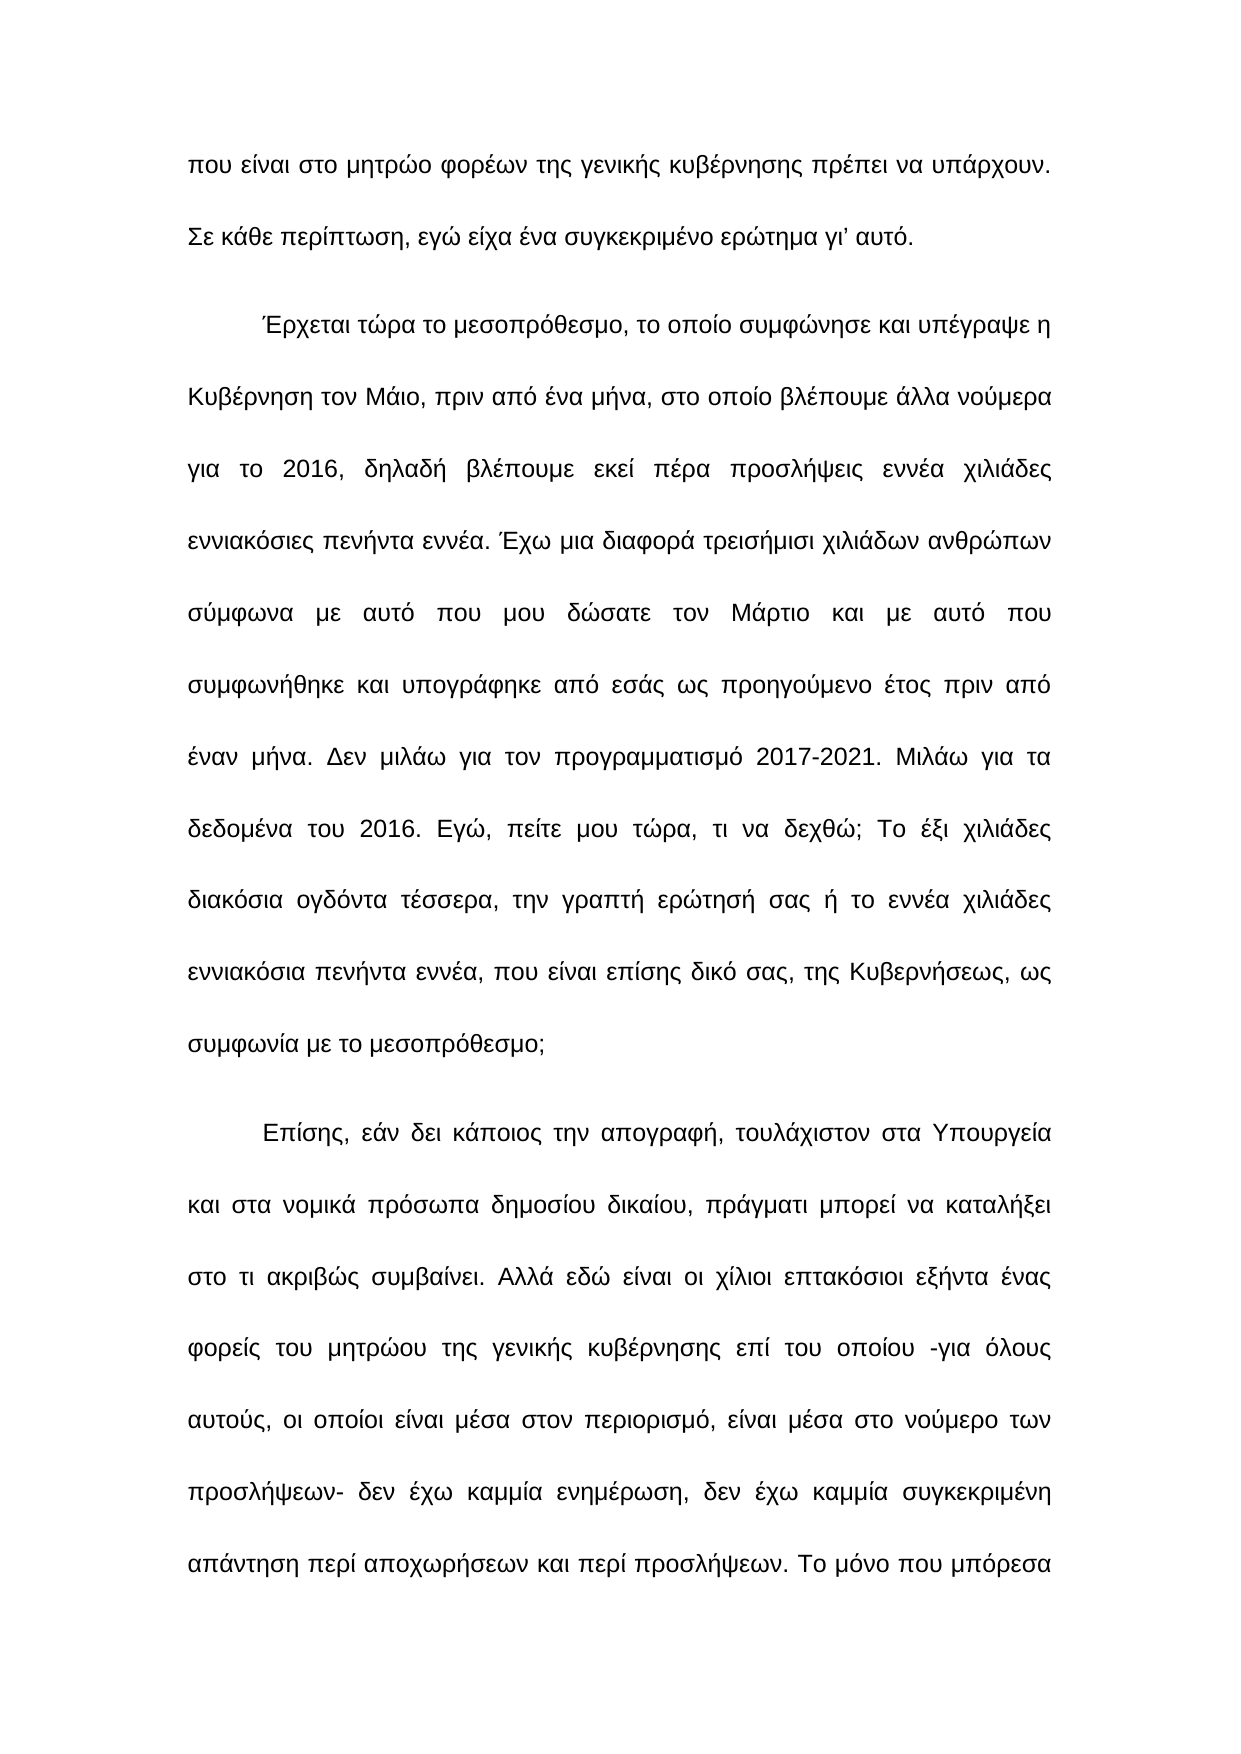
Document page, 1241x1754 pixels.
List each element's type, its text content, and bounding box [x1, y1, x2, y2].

text Έρχεται τώρα το μεσοπρόθεσμο, το οποίο συμφώνησε και υπέγραψε η Κυβέρνηση τον Μάιο, πριν από ένα μήνα, στο οποίο βλέπουμε άλλα νούμερα για το 2016, δηλαδή βλέπουμε εκεί πέρα προσλήψεις εννέα χιλιάδες εννιακόσιες πενήντα εννέα. Έχω μια διαφορά τρεισήμισι χιλιάδων ανθρώπων σύμφωνα με αυτό που μου δώσατε τον Μάρτιο και με αυτό που συμφωνήθηκε και υπογράφηκε από εσάς ως προηγούμενο έτος πριν από έναν μήνα. Δεν μιλάω για τον προγραμματισμό 2017-2021. Μιλάω για τα δεδομένα του 2016. Εγώ, πείτε μου τώρα, τι να δεχθώ; Το έξι χιλιάδες διακόσια ογδόντα τέσσερα, την γραπτή ερώτησή σας ή το εννέα χιλιάδες εννιακόσια πενήντα εννέα, που είναι επίσης δικό σας, της Κυβερνήσεως, ως συμφωνία με το μεσοπρόθεσμο; [187, 310, 1053, 1058]
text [187, 150, 1053, 251]
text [187, 1118, 1053, 1578]
